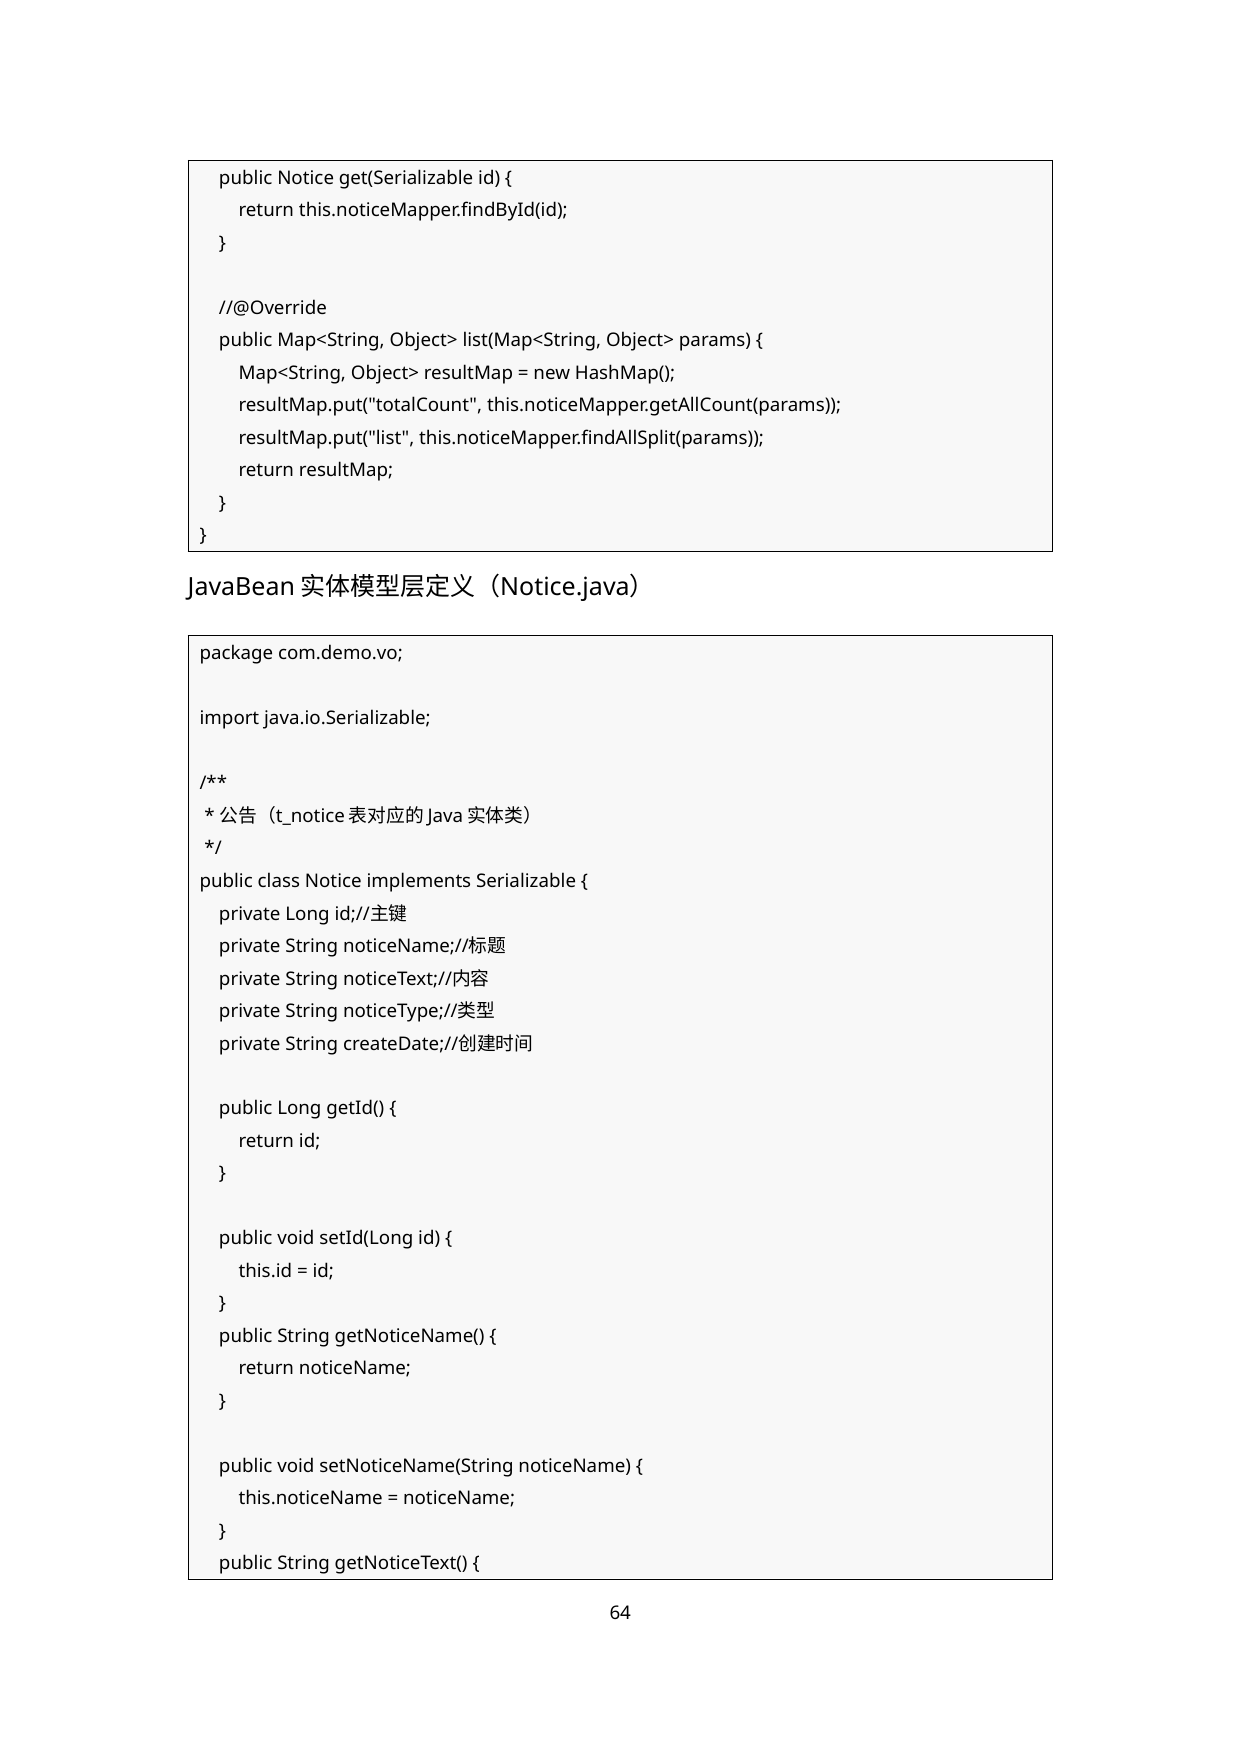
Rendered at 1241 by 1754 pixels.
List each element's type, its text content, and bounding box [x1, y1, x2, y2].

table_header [189, 636, 1052, 1578]
text JavaBean实体模型层定义（Notice.java） [187, 552, 1053, 617]
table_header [189, 161, 1052, 551]
